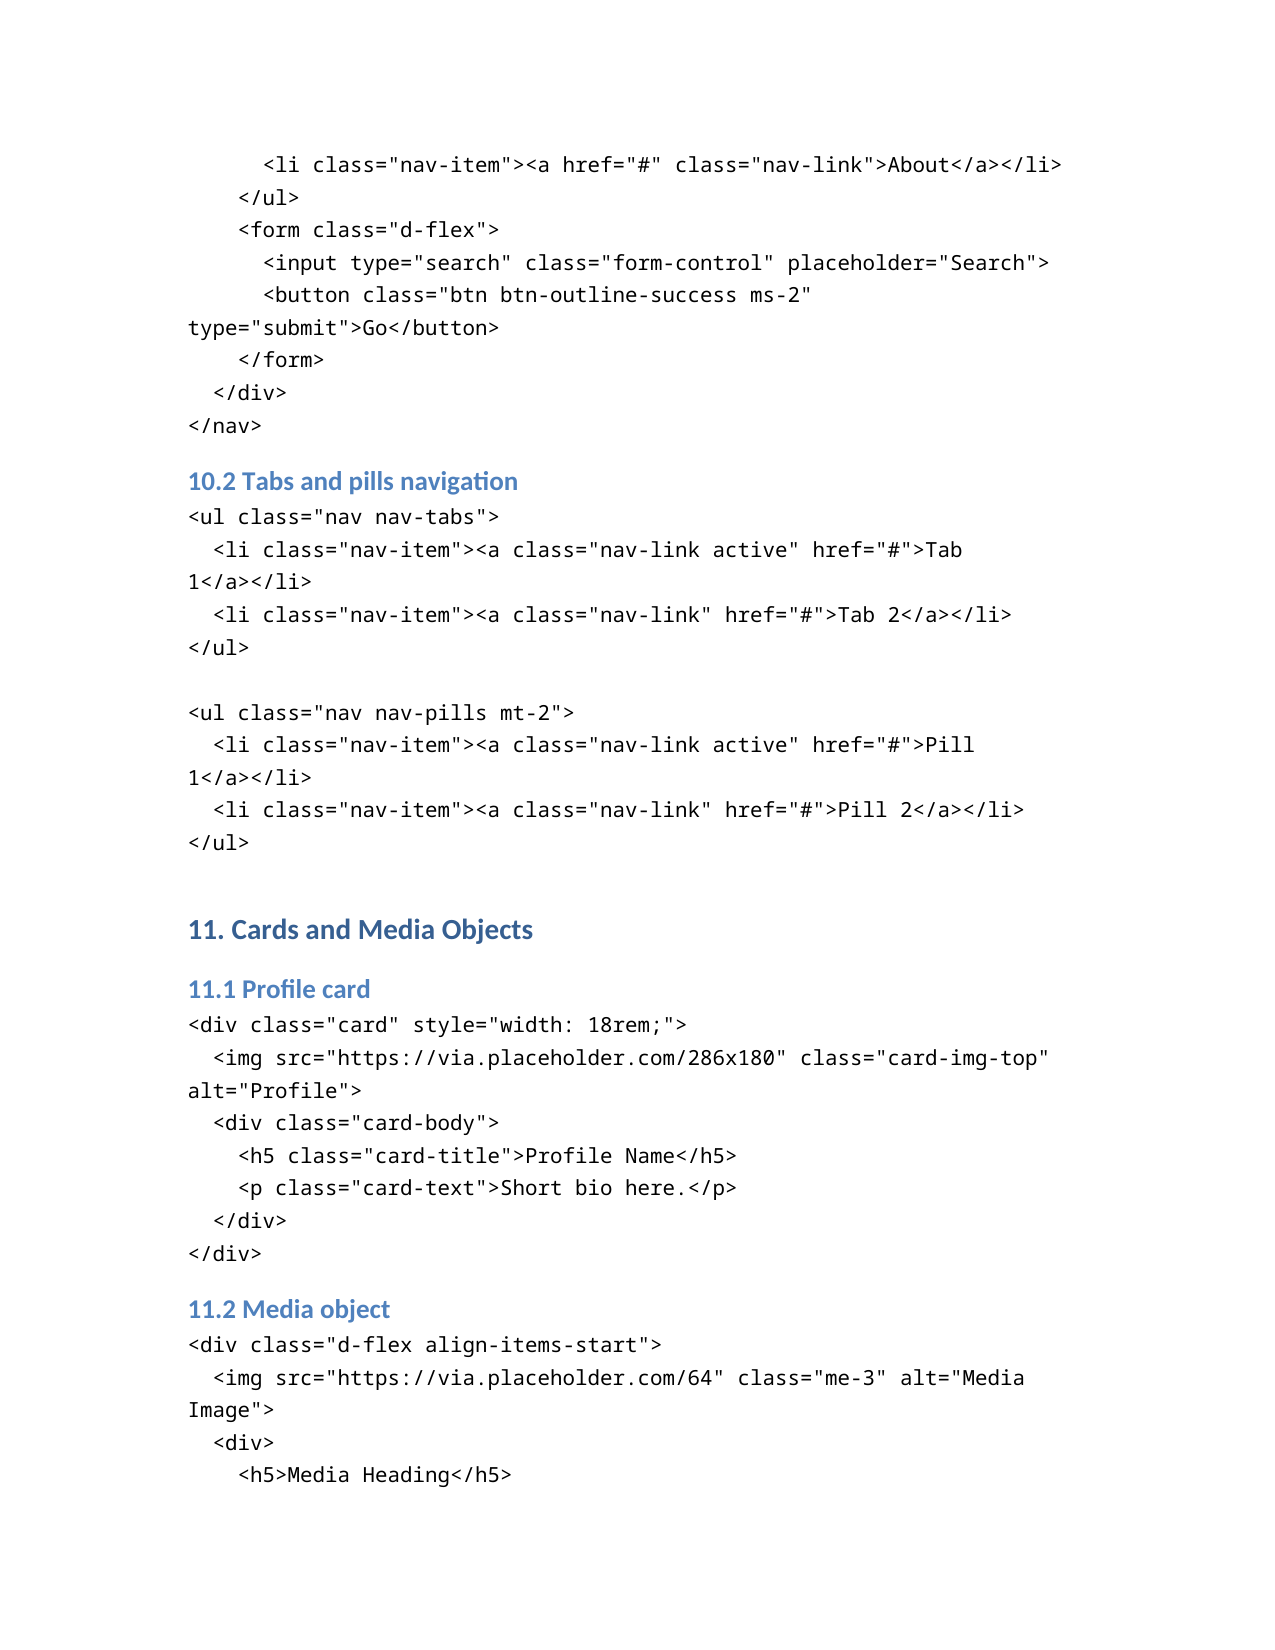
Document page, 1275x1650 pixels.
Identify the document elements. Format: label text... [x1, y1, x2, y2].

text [187, 150, 1087, 439]
text <div class="card" style="width: 18rem;"> <img src="https://via.placeholder.com/286x180" class="card-img-top" alt="Profile"> <div class="card-body"> <h5 class="card-title">Profile Name</h5> <p class="card-text">Short bio here.</p> </div> </div> [187, 1011, 1087, 1267]
subtitle 11.1 Profile card [187, 973, 1087, 1006]
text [187, 1330, 1087, 1489]
subtitle 10.2 Tabs and pills navigation [187, 464, 1087, 497]
text <ul class="nav nav-tabs"> <li class="nav-item"><a class="nav-link active" href="#">Tab 1</a></li> <li class="nav-item"><a class="nav-link" href="#">Tab 2</a></li> </ul> <ul class="nav nav-pills mt-2"> <li class="nav-item"><a class="nav-link active" href="#">Pill 1</a></li> <li class="nav-item"><a class="nav-link" href="#">Pill 2</a></li> </ul> [187, 502, 1087, 857]
subtitle 11.2 Media object [187, 1292, 1087, 1325]
subtitle 11. Cards and Media Objects [187, 911, 1087, 946]
